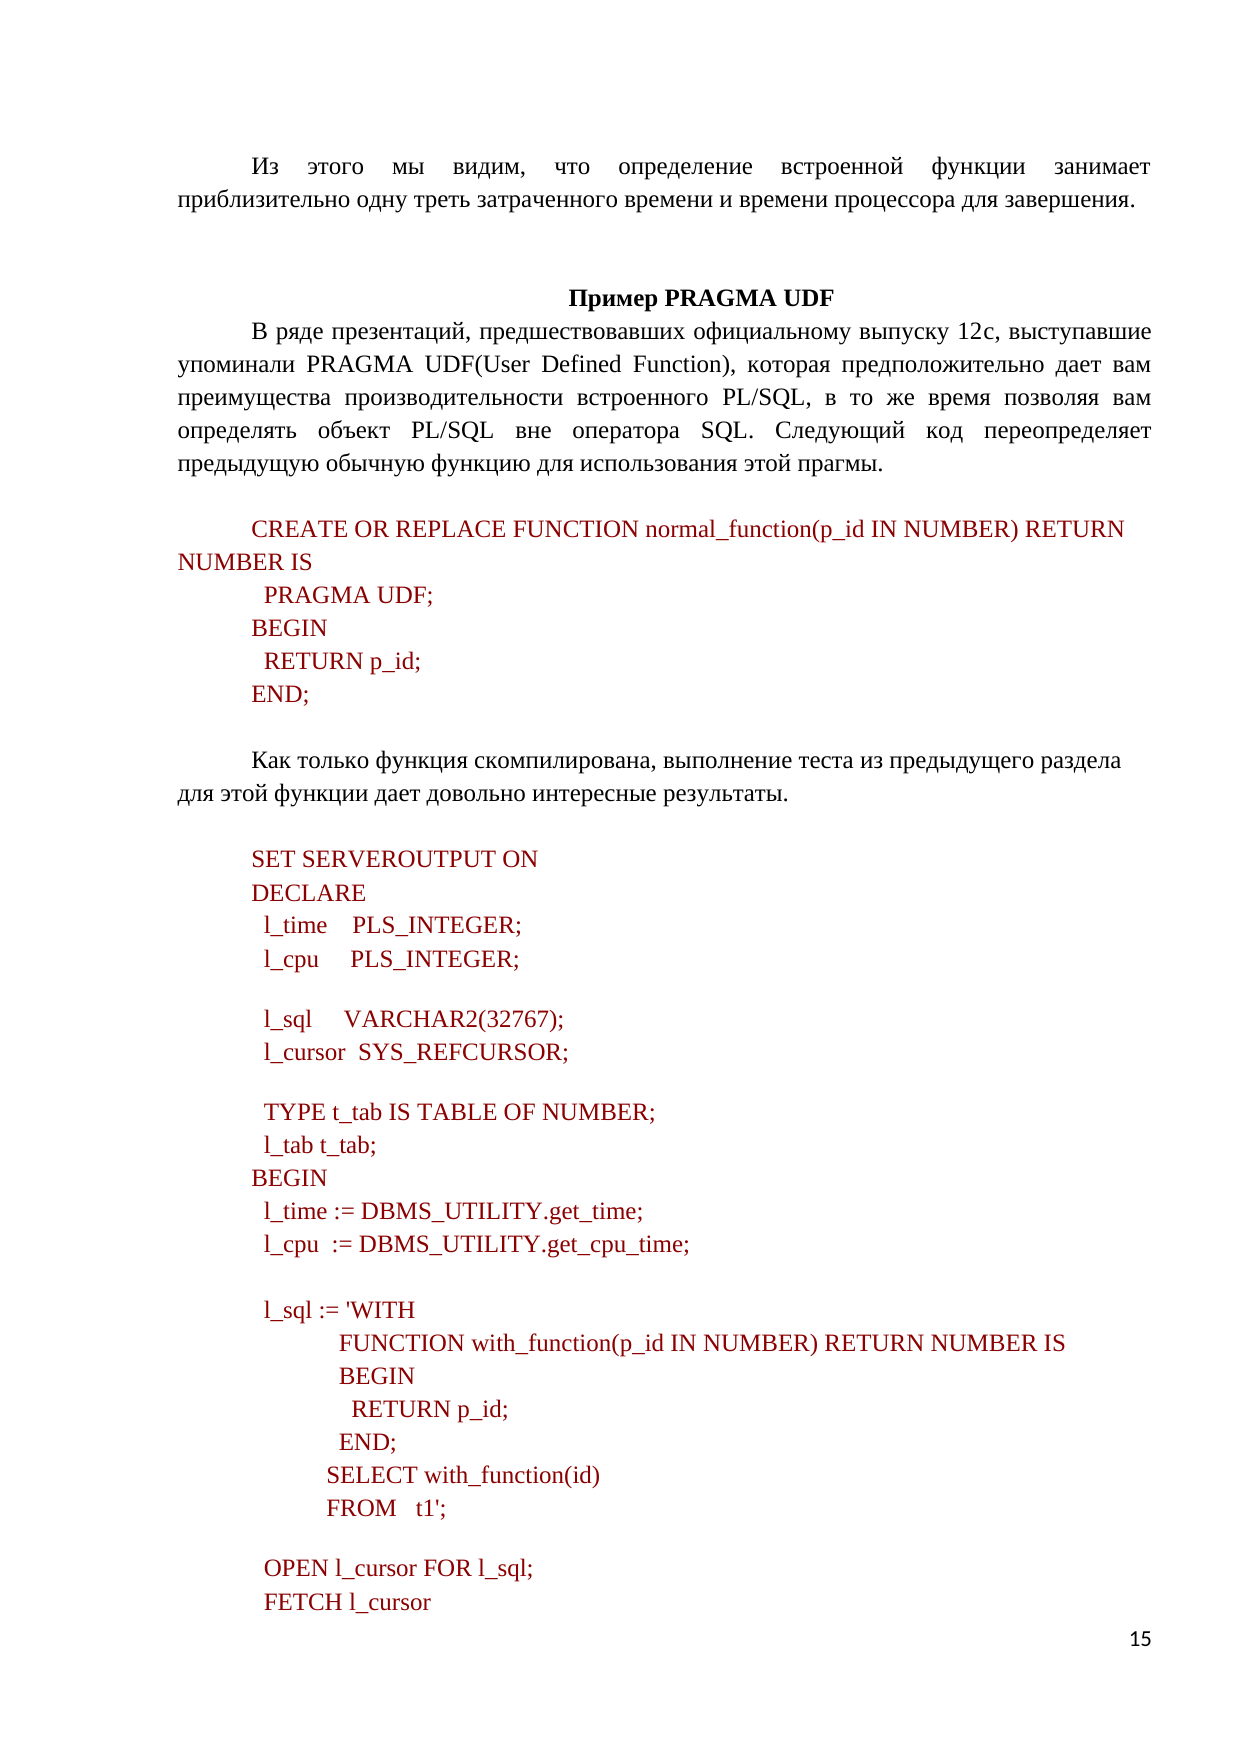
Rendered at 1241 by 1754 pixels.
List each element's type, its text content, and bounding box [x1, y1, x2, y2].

text RETURN p_id; [177, 646, 1152, 675]
text l_sql := 'WITH [177, 1295, 1152, 1324]
text Пример PRAGMA UDF [177, 283, 1152, 312]
text FETCH l_cursor [177, 1587, 1152, 1615]
text l_sql VARCHAR2(32767); [177, 1004, 1152, 1033]
text Из этого мы видим, что определение встроенной функции занимает приблизительно одну треть затраченного времени и времени процессора для завершения. [177, 151, 1152, 213]
text l_cpu := DBMS_UTILITY.get_cpu_time; [177, 1229, 1152, 1258]
text FUNCTION with_function(p_id IN NUMBER) RETURN NUMBER IS [177, 1328, 1152, 1357]
text OPEN l_cursor FOR l_sql; [177, 1553, 1152, 1582]
text BEGIN [177, 1163, 1152, 1192]
text CREATE OR REPLACE FUNCTION normal_function(p_id IN NUMBER) RETURN NUMBER IS [177, 514, 1152, 576]
text В ряде презентаций, предшествовавших официальному выпуску 12c, выступавшие упоминали PRAGMA UDF(User Defined Function), которая предположительно дает вам преимущества производительности встроенного PL/SQL, в то же время позволяя вам определять объект PL/SQL вне оператора SQL. Следующий код переопределяет предыдущую обычную функцию для использования этой прагмы. [177, 316, 1152, 477]
text l_cursor SYS_REFCURSOR; [177, 1037, 1152, 1066]
text END; [177, 679, 1152, 708]
text PRAGMA UDF; [177, 580, 1152, 609]
text SET SERVEROUTPUT ON [177, 844, 1152, 873]
text BEGIN [177, 613, 1152, 642]
text l_time := DBMS_UTILITY.get_time; [177, 1196, 1152, 1225]
text l_time PLS_INTEGER; [177, 911, 1152, 939]
text FROM t1'; [177, 1493, 1152, 1522]
text BEGIN [177, 1361, 1152, 1390]
text l_tab t_tab; [177, 1130, 1152, 1159]
text END; [177, 1427, 1152, 1456]
text DECLARE [177, 878, 1152, 906]
text l_cpu PLS_INTEGER; [177, 944, 1152, 972]
text Как только функция скомпилирована, выполнение теста из предыдущего раздела для этой функции дает довольно интересные результаты. [177, 746, 1152, 807]
text RETURN p_id; [177, 1394, 1152, 1423]
text TYPE t_tab IS TABLE OF NUMBER; [177, 1097, 1152, 1126]
text SELECT with_function(id) [177, 1460, 1152, 1489]
